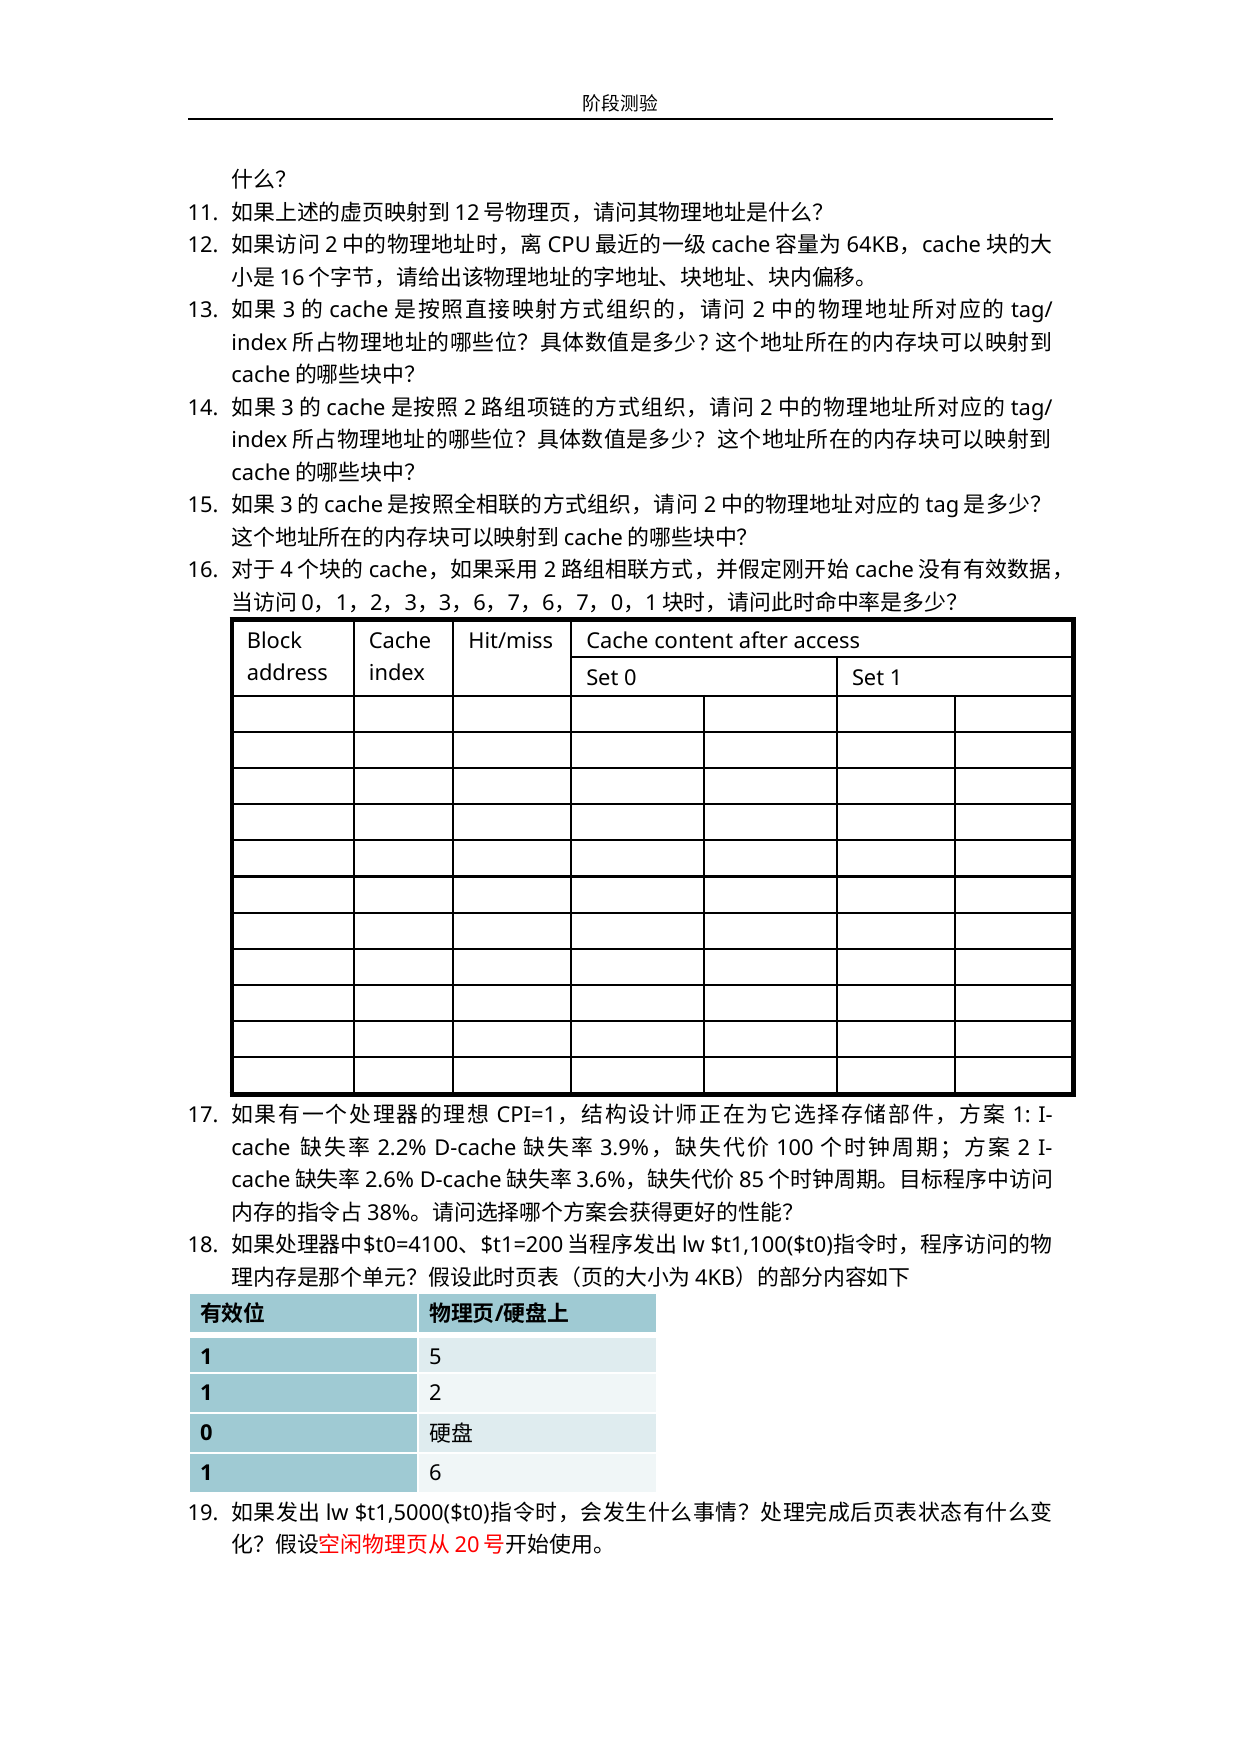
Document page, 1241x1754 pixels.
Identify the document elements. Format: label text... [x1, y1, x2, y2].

table_cell [355, 1058, 452, 1092]
table_header 有效位 [190, 1294, 417, 1332]
table_cell [572, 950, 703, 984]
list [187, 162, 1053, 194]
table_cell Set 1 [838, 658, 1071, 695]
table_cell [234, 841, 353, 875]
table_cell [234, 805, 353, 839]
table_cell 2 [419, 1374, 656, 1412]
table_cell [572, 841, 703, 875]
list 如果3的cache是按照2路组项链的方式组织，请问2中的物理地址所对应的tag/index所占物理地址的哪些位？具体数值是多少? 这个地址所在的内存块可以映射到cache的哪些块中？ [187, 389, 1053, 487]
table_cell [572, 878, 703, 912]
table_cell [454, 769, 570, 803]
table_cell [454, 1058, 570, 1092]
table_cell [234, 914, 353, 948]
table_cell [572, 914, 703, 948]
table_cell [705, 805, 836, 839]
table_cell [355, 878, 452, 912]
list 如果3的cache是按照全相联的方式组织，请问2中的物理地址对应的tag是多少？ 这个地址所在的内存块可以映射到cache的哪些块中？ [187, 487, 1053, 552]
table_cell [705, 914, 836, 948]
table_cell [355, 914, 452, 948]
table_cell [705, 733, 836, 767]
table_cell [355, 733, 452, 767]
table_cell [572, 697, 703, 731]
table_cell [838, 769, 954, 803]
table_cell [234, 986, 353, 1020]
table_cell [234, 769, 353, 803]
table_cell [705, 1058, 836, 1092]
table_cell [234, 950, 353, 984]
table_cell 硬盘 [419, 1414, 656, 1452]
table_cell [705, 697, 836, 731]
table_cell 5 [419, 1338, 656, 1372]
table_cell [234, 697, 353, 731]
table_cell [838, 1022, 954, 1056]
list 对于4个块的cache，如果采用2路组相联方式，并假定刚开始cache没有有效数据，当访问0，1，2，3，3，6，7，6，7，0，1块时，请问此时命中率是多少？ [187, 552, 1053, 617]
list 如果处理器中$t0=4100、$t1=200当程序发出lw $t1,100($t0)指令时，程序访问的物理内存是那个单元？假设此时页表（页的大小为4KB）的部分内容如下 [187, 1227, 1053, 1292]
table_cell [355, 769, 452, 803]
table_cell [838, 805, 954, 839]
list 如果有一个处理器的理想CPI=1，结构设计师正在为它选择存储部件，方案1: I-cache 缺失率2.2% D-cache缺失率3.9%，缺失代价100个时钟周期；方案2 I-cache缺失率2.6% D-cache缺失率3.6%，缺失代价85个时钟周期。目标程序中访问内存的指令占38%。请问选择哪个方案会获得更好的性能？ [187, 1097, 1053, 1227]
list 如果访问2中的物理地址时，离CPU最近的一级cache容量为64KB，cache块的大小是16个字节，请给出该物理地址的字地址、块地址、块内偏移。 [187, 227, 1053, 292]
table_cell [956, 769, 1071, 803]
table_cell [454, 950, 570, 984]
table_cell 1 [190, 1454, 417, 1492]
table_cell [956, 697, 1071, 731]
table_cell [454, 1022, 570, 1056]
table_cell [454, 841, 570, 875]
table_cell [234, 1022, 353, 1056]
table_cell 1 [190, 1374, 417, 1412]
table_cell [572, 1058, 703, 1092]
table_cell [838, 841, 954, 875]
table_cell [572, 733, 703, 767]
table_cell [705, 986, 836, 1020]
table_cell [234, 733, 353, 767]
table_cell [355, 841, 452, 875]
table_cell [355, 697, 452, 731]
table_cell [572, 805, 703, 839]
table_cell [705, 1022, 836, 1056]
table_cell [838, 878, 954, 912]
table_header Hit/miss [454, 622, 570, 695]
table_cell [705, 878, 836, 912]
table_cell Set 0 [572, 658, 836, 695]
table_cell [454, 697, 570, 731]
table_cell [454, 878, 570, 912]
table_cell [838, 950, 954, 984]
table_cell [234, 1058, 353, 1092]
list 如果3的cache是按照直接映射方式组织的，请问2中的物理地址所对应的tag/index所占物理地址的哪些位？具体数值是多少? 这个地址所在的内存块可以映射到cache的哪些块中？ [187, 292, 1053, 389]
table_cell 6 [419, 1454, 656, 1492]
table_cell [705, 841, 836, 875]
list 如果上述的虚页映射到12号物理页，请问其物理地址是什么？ [187, 194, 1053, 227]
table_cell [454, 733, 570, 767]
table_header 物理页/硬盘上 [419, 1294, 656, 1332]
table_cell 1 [190, 1338, 417, 1372]
table_cell [355, 1022, 452, 1056]
table_cell [956, 986, 1071, 1020]
table_cell [956, 841, 1071, 875]
table_cell [572, 1022, 703, 1056]
table_cell [838, 986, 954, 1020]
table_cell [355, 805, 452, 839]
table_cell [838, 1058, 954, 1092]
table_cell [956, 1022, 1071, 1056]
table_cell [956, 805, 1071, 839]
table_cell [572, 769, 703, 803]
table_cell [956, 878, 1071, 912]
table_cell [956, 733, 1071, 767]
table_cell [454, 986, 570, 1020]
table_cell [355, 950, 452, 984]
table_cell [838, 914, 954, 948]
table_cell [705, 769, 836, 803]
table_cell 0 [190, 1414, 417, 1452]
table_header Block address [234, 622, 353, 695]
table_cell [355, 986, 452, 1020]
list 如果发出lw $t1,5000($t0)指令时，会发生什么事情？处理完成后页表状态有什么变化？假设空闲物理页从20号开始使用。 [187, 1494, 1053, 1559]
table_cell [705, 950, 836, 984]
table_cell [838, 697, 954, 731]
table_cell [838, 733, 954, 767]
table_header Cache content after access [572, 622, 1071, 656]
table_cell [454, 805, 570, 839]
table_cell [454, 914, 570, 948]
table_cell [956, 950, 1071, 984]
table_cell [956, 1058, 1071, 1092]
table_cell [956, 914, 1071, 948]
table_cell [572, 986, 703, 1020]
table_header Cache index [355, 622, 452, 695]
table_cell [234, 878, 353, 912]
